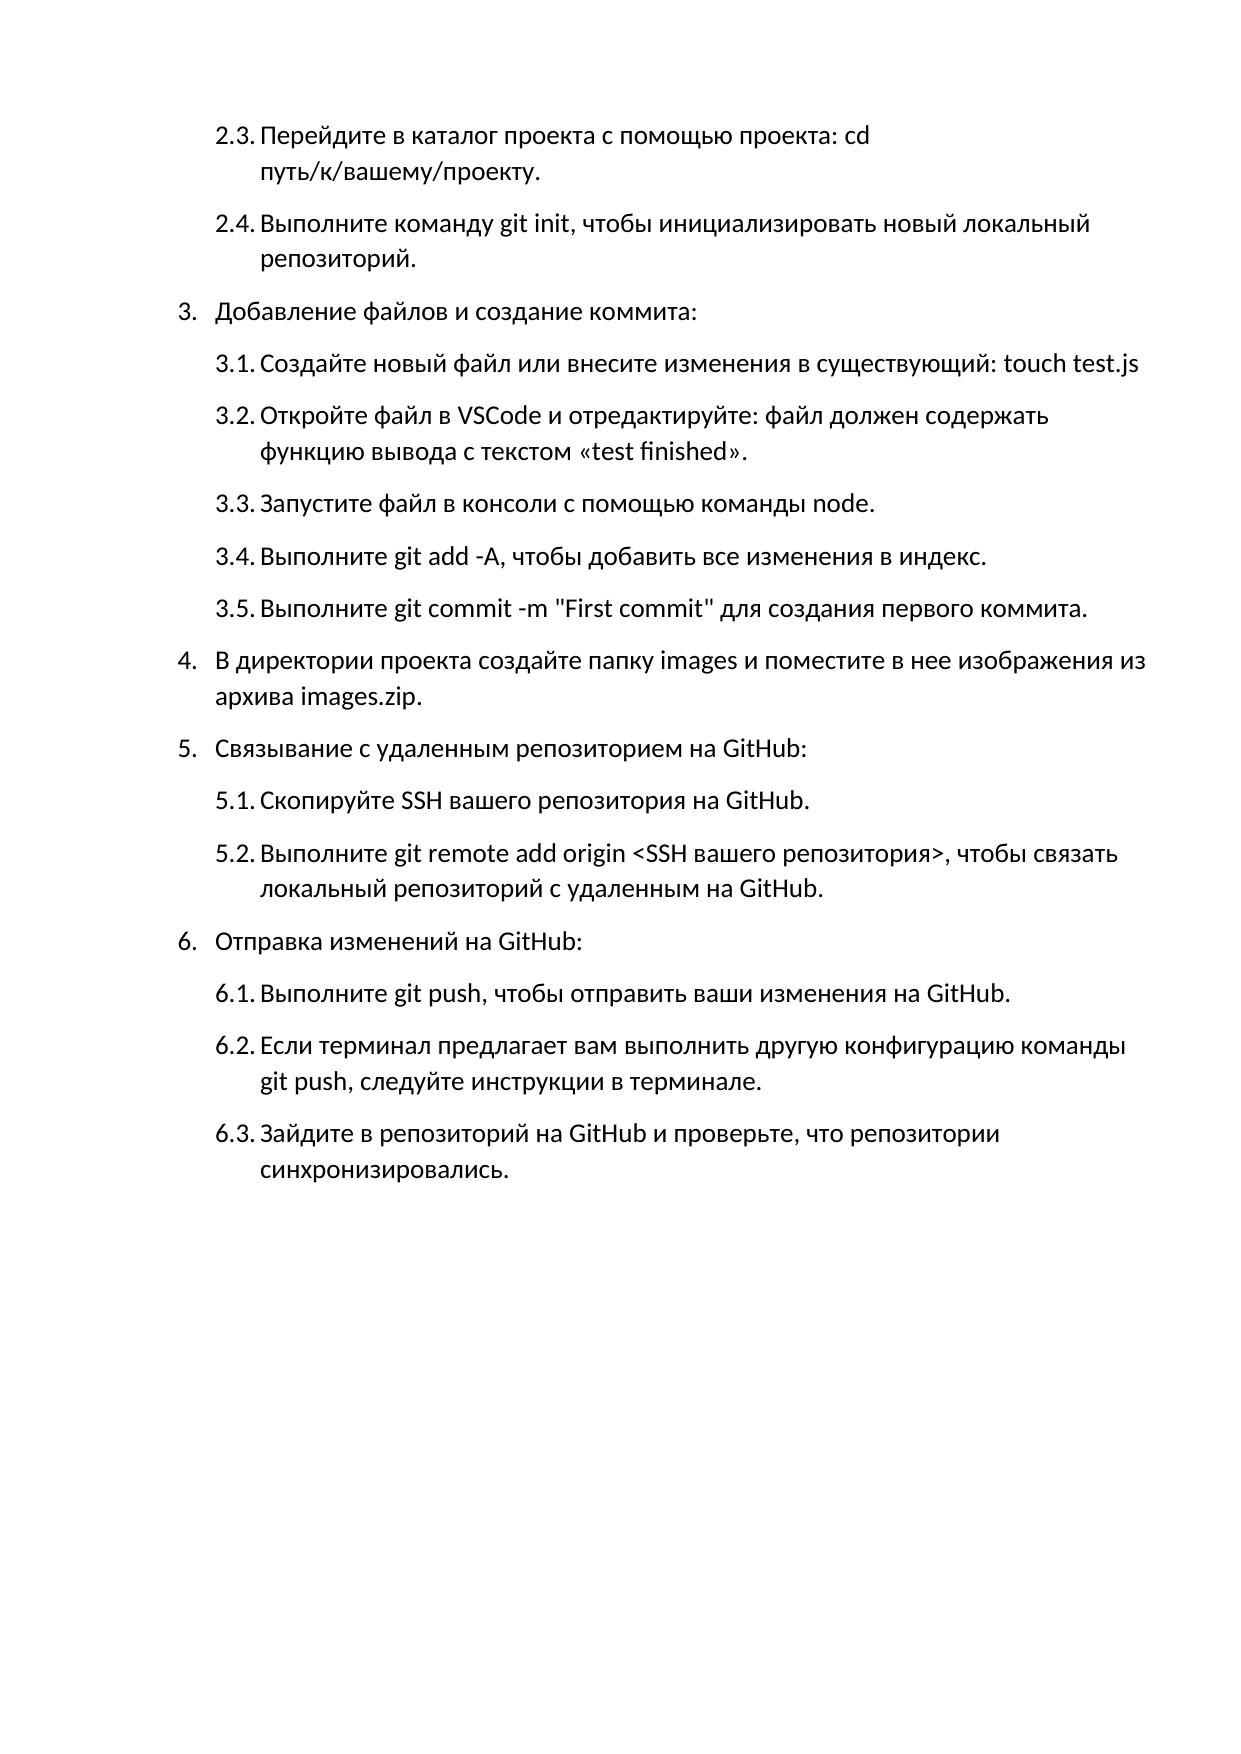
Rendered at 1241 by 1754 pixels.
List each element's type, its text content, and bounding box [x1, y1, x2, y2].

list Зайдите в репозиторий на GitHub и проверьте, что репозитории синхронизировались. [215, 1116, 1152, 1185]
list Отправка изменений на GitHub: [177, 924, 1152, 957]
list Запустите файл в консоли с помощью команды node. [215, 486, 1152, 519]
list В директории проекта создайте папку images и поместите в нее изображения из архива images.zip. [177, 643, 1152, 712]
list Выполните команду git init, чтобы инициализировать новый локальный репозиторий. [215, 206, 1152, 275]
list Выполните git push, чтобы отправить ваши изменения на GitHub. [215, 976, 1152, 1009]
list Создайте новый файл или внесите изменения в существующий: touch test.js [215, 346, 1152, 379]
list Добавление файлов и создание коммита: [177, 294, 1152, 327]
list Выполните git add -A, чтобы добавить все изменения в индекс. [215, 539, 1152, 572]
list Скопируйте SSH вашего репозитория на GitHub. [215, 783, 1152, 817]
list Выполните git commit -m "First commit" для создания первого коммита. [215, 591, 1152, 624]
list Если терминал предлагает вам выполнить другую конфигурацию команды git push, следуйте инструкции в терминале. [215, 1028, 1152, 1097]
list Выполните git remote add origin <SSH вашего репозитория>, чтобы связать локальный репозиторий с удаленным на GitHub. [215, 836, 1152, 904]
list Связывание с удаленным репозиторием на GitHub: [177, 731, 1152, 764]
list Перейдите в каталог проекта с помощью проекта: cd путь/к/вашему/проекту. [215, 118, 1152, 187]
list Откройте файл в VSCode и отредактируйте: файл должен содержать функцию вывода с текстом «test finished». [215, 398, 1152, 467]
